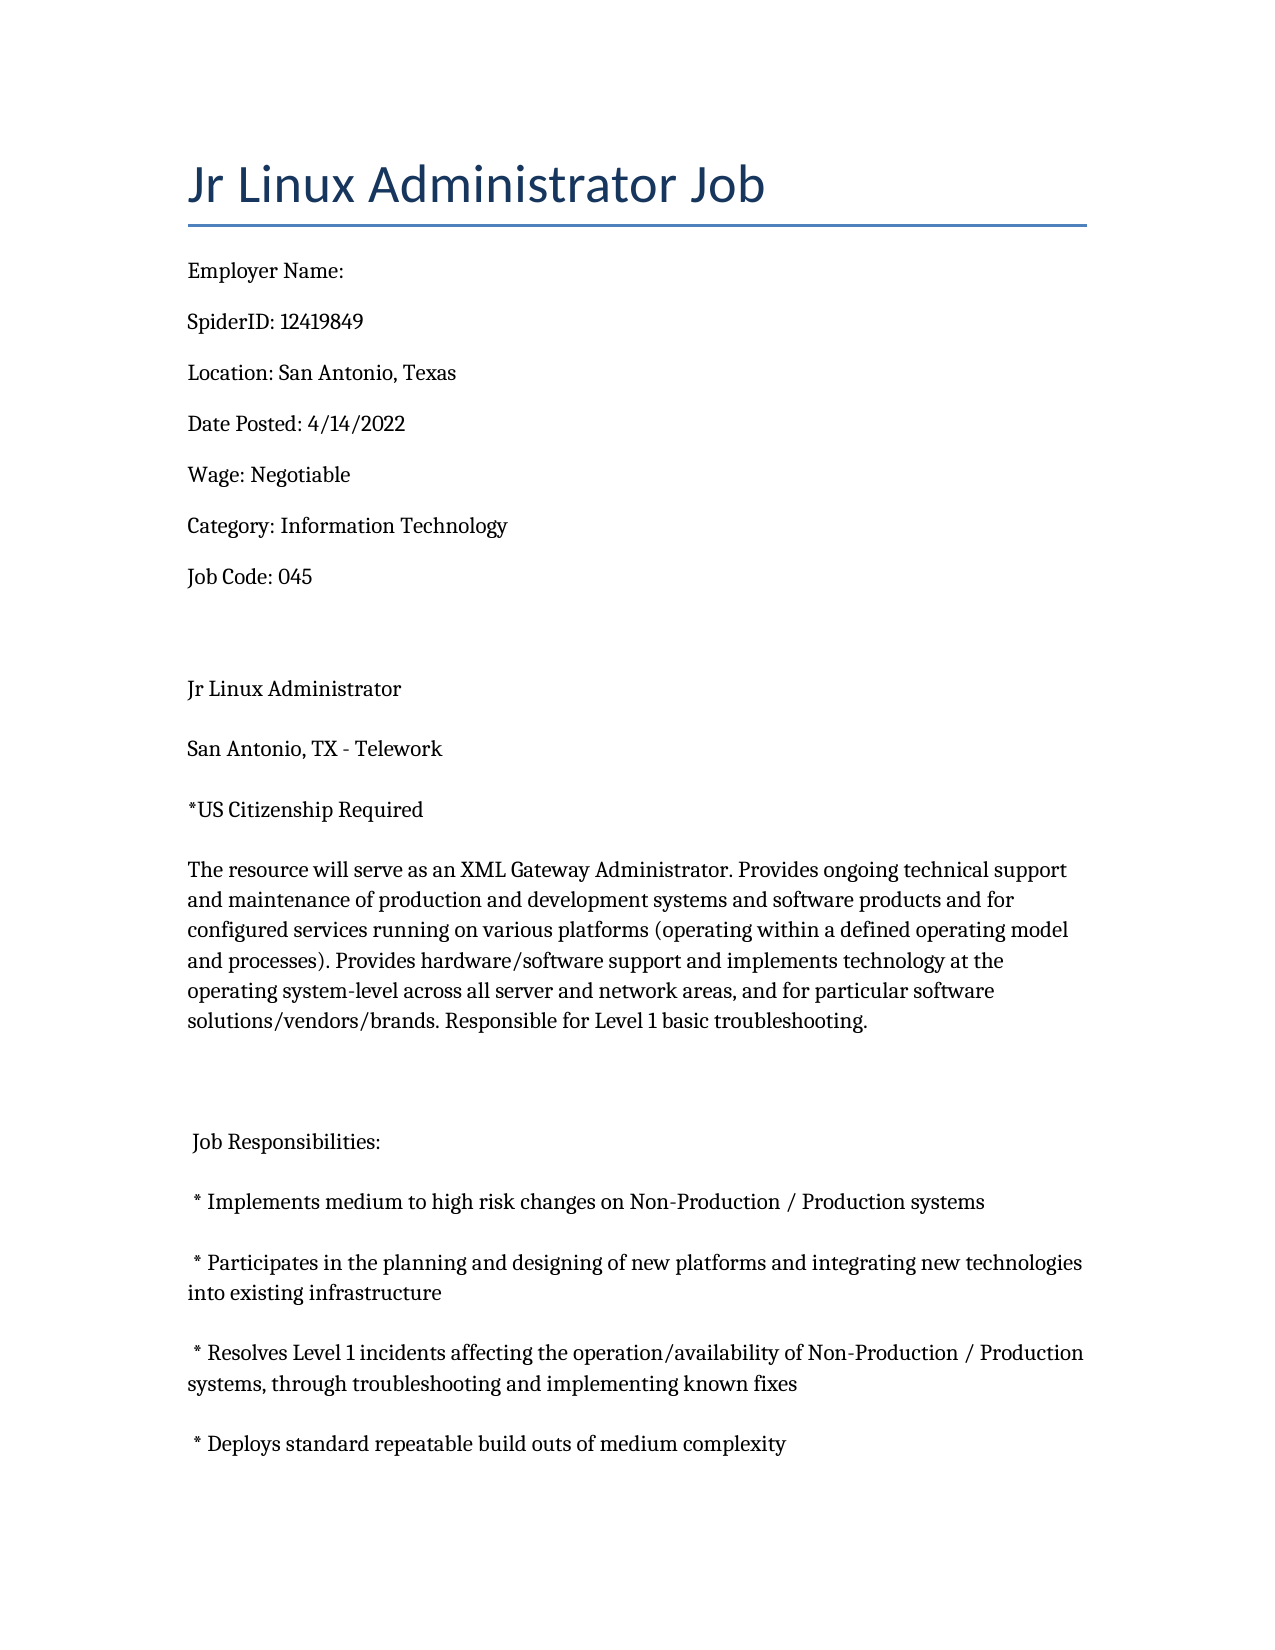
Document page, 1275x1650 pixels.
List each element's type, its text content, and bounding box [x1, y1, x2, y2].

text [187, 615, 1087, 1487]
text SpiderID: 12419849 [187, 309, 1087, 335]
text Employer Name: [187, 258, 1087, 284]
title Jr Linux Administrator Job [187, 150, 1087, 227]
text Location: San Antonio, Texas [187, 360, 1087, 386]
text Category: Information Technology [187, 513, 1087, 539]
text Wage: Negotiable [187, 462, 1087, 488]
text Job Code: 045 [187, 564, 1087, 590]
text Date Posted: 4/14/2022 [187, 411, 1087, 437]
